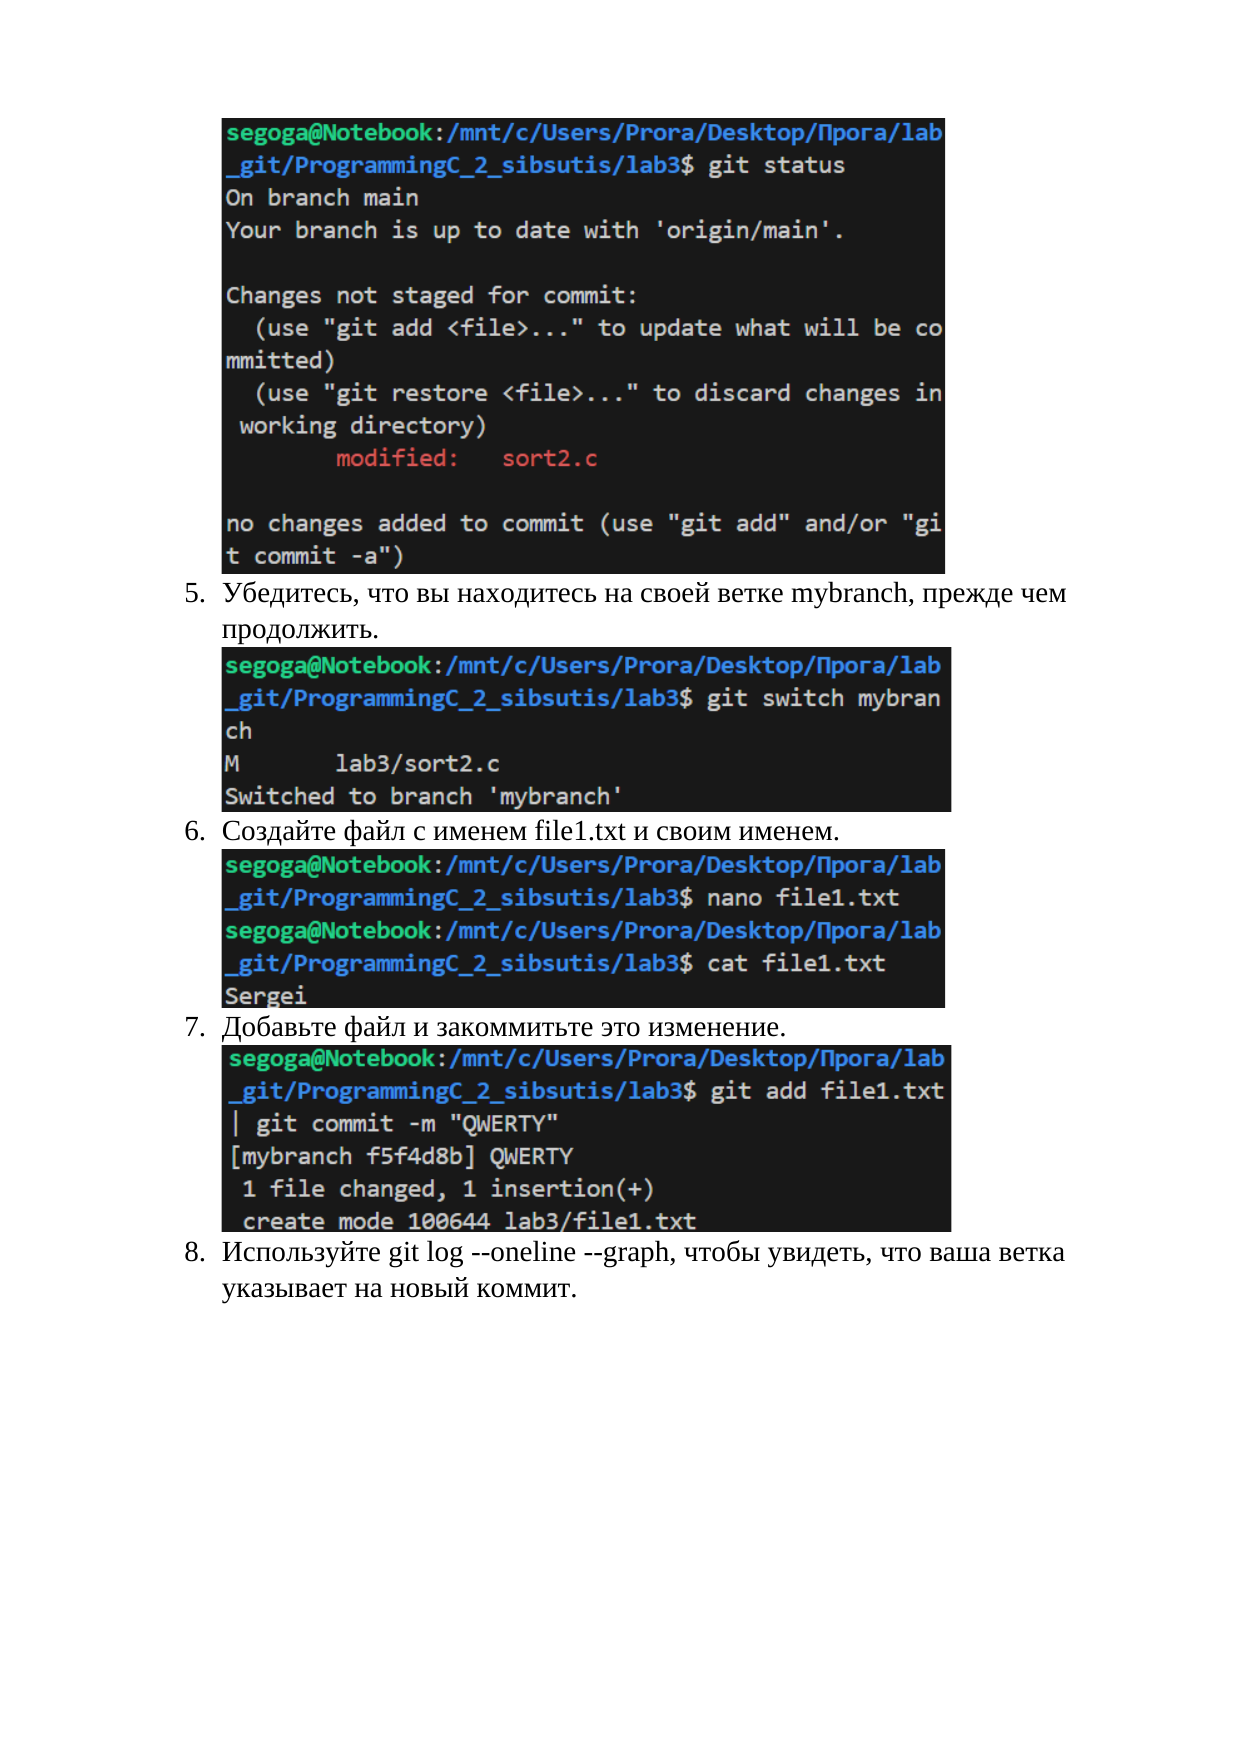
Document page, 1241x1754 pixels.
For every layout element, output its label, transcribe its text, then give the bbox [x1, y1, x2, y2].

picture [221, 1045, 952, 1232]
picture [221, 849, 946, 1008]
picture [221, 647, 952, 812]
list Создайте файл с именем file1.txt и своим именем. [184, 813, 1152, 847]
list Убедитесь, что вы находитесь на своей ветке mybranch, прежде чем продолжить. [184, 575, 1152, 645]
list Добавьте файл и закоммитьте это изменение. [184, 1009, 1152, 1043]
list Используйте git log --oneline --graph, чтобы увидеть, что ваша ветка указывает на новый коммит. [184, 1234, 1152, 1304]
picture [221, 118, 946, 574]
